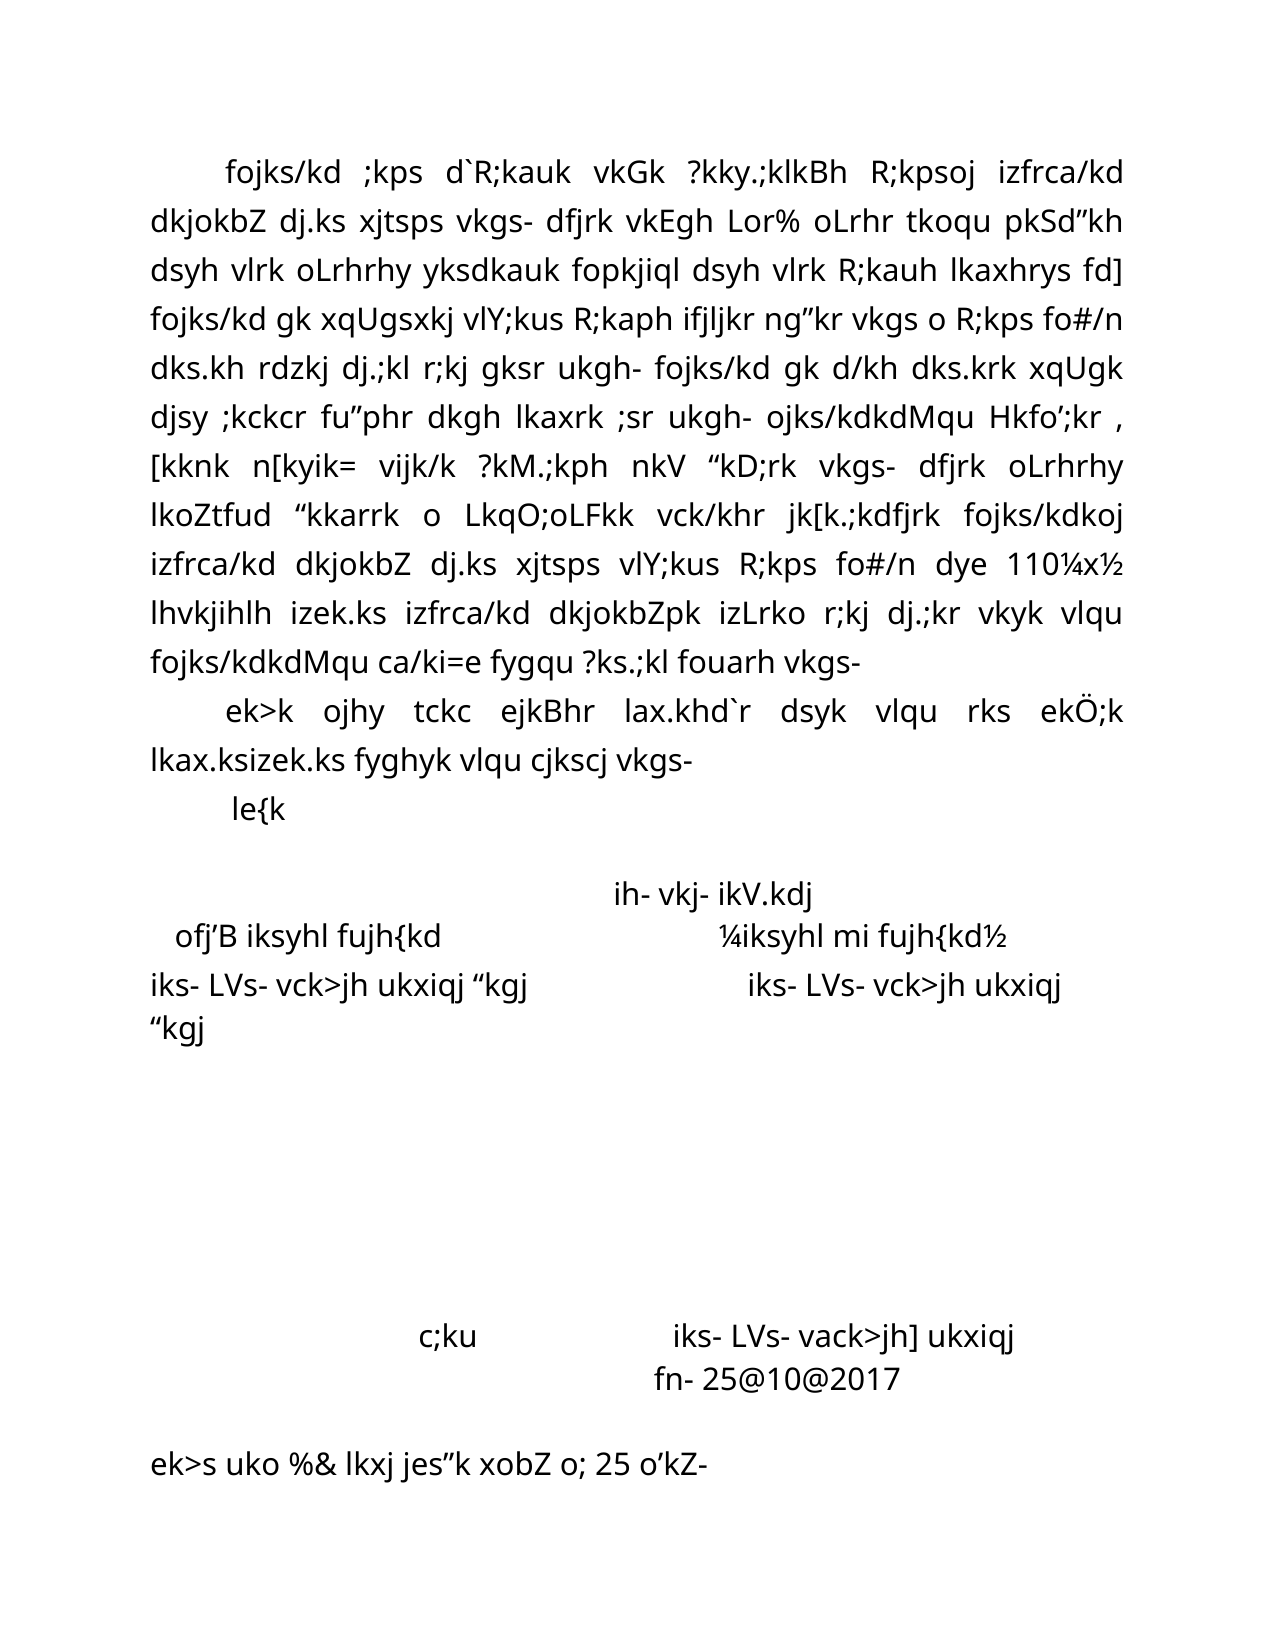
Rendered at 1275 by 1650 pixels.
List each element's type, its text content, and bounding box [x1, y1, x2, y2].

text ih- vkj- ikV.kdj [150, 872, 1125, 914]
text fojks/kd ;kps d`R;kauk vkGk ?kky.;klkBh R;kpsoj izfrca/kd dkjokbZ dj.ks xjtsps vkgs- dfjrk vkEgh Lor% oLrhr tkoqu pkSd”kh dsyh vlrk oLrhrhy yksdkauk fopkjiql dsyh vlrk R;kauh lkaxhrys fd] fojks/kd gk xqUgsxkj vlY;kus R;kaph ifjljkr ng”kr vkgs o R;kps fo#/n dks.kh rdzkj dj.;kl r;kj gksr ukgh- fojks/kd gk d/kh dks.krk xqUgk djsy ;kckcr fu”phr dkgh lkaxrk ;sr ukgh- ojks/kdkdMqu Hkfo’;kr ,[kknk n[kyik= vijk/k ?kM.;kph nkV “kD;rk vkgs- dfjrk oLrhrhy lkoZtfud “kkarrk o LkqO;oLFkk vck/khr jk[k.;kdfjrk fojks/kdkoj izfrca/kd dkjokbZ dj.ks xjtsps vlY;kus R;kps fo#/n dye 110¼x½ lhvkjihlh izek.ks izfrca/kd dkjokbZpk izLrko r;kj dj.;kr vkyk vlqu fojks/kdkdMqu ca/ki=e fygqu ?ks.;kl fouarh vkgs- [150, 150, 1125, 682]
text le{k [150, 786, 1125, 829]
text iks- LVs- vck>jh ukxiqj “kgj iks- LVs- vck>jh ukxiqj “kgj [150, 963, 1125, 1048]
text ofj’B iksyhl fujh{kd ¼iksyhl mi fujh{kd½ [150, 914, 1125, 957]
text ek>k ojhy tckc ejkBhr lax.khd`r dsyk vlqu rks ekÖ;k lkax.ksizek.ks fyghyk vlqu cjkscj vkgs- [150, 688, 1125, 780]
text fn- 25@10@2017 [150, 1357, 1125, 1400]
text c;ku iks- LVs- vack>jh] ukxiqj [150, 1314, 1125, 1357]
text ek>s uko %& lkxj jes”k xobZ o; 25 o’kZ- [150, 1442, 1125, 1485]
